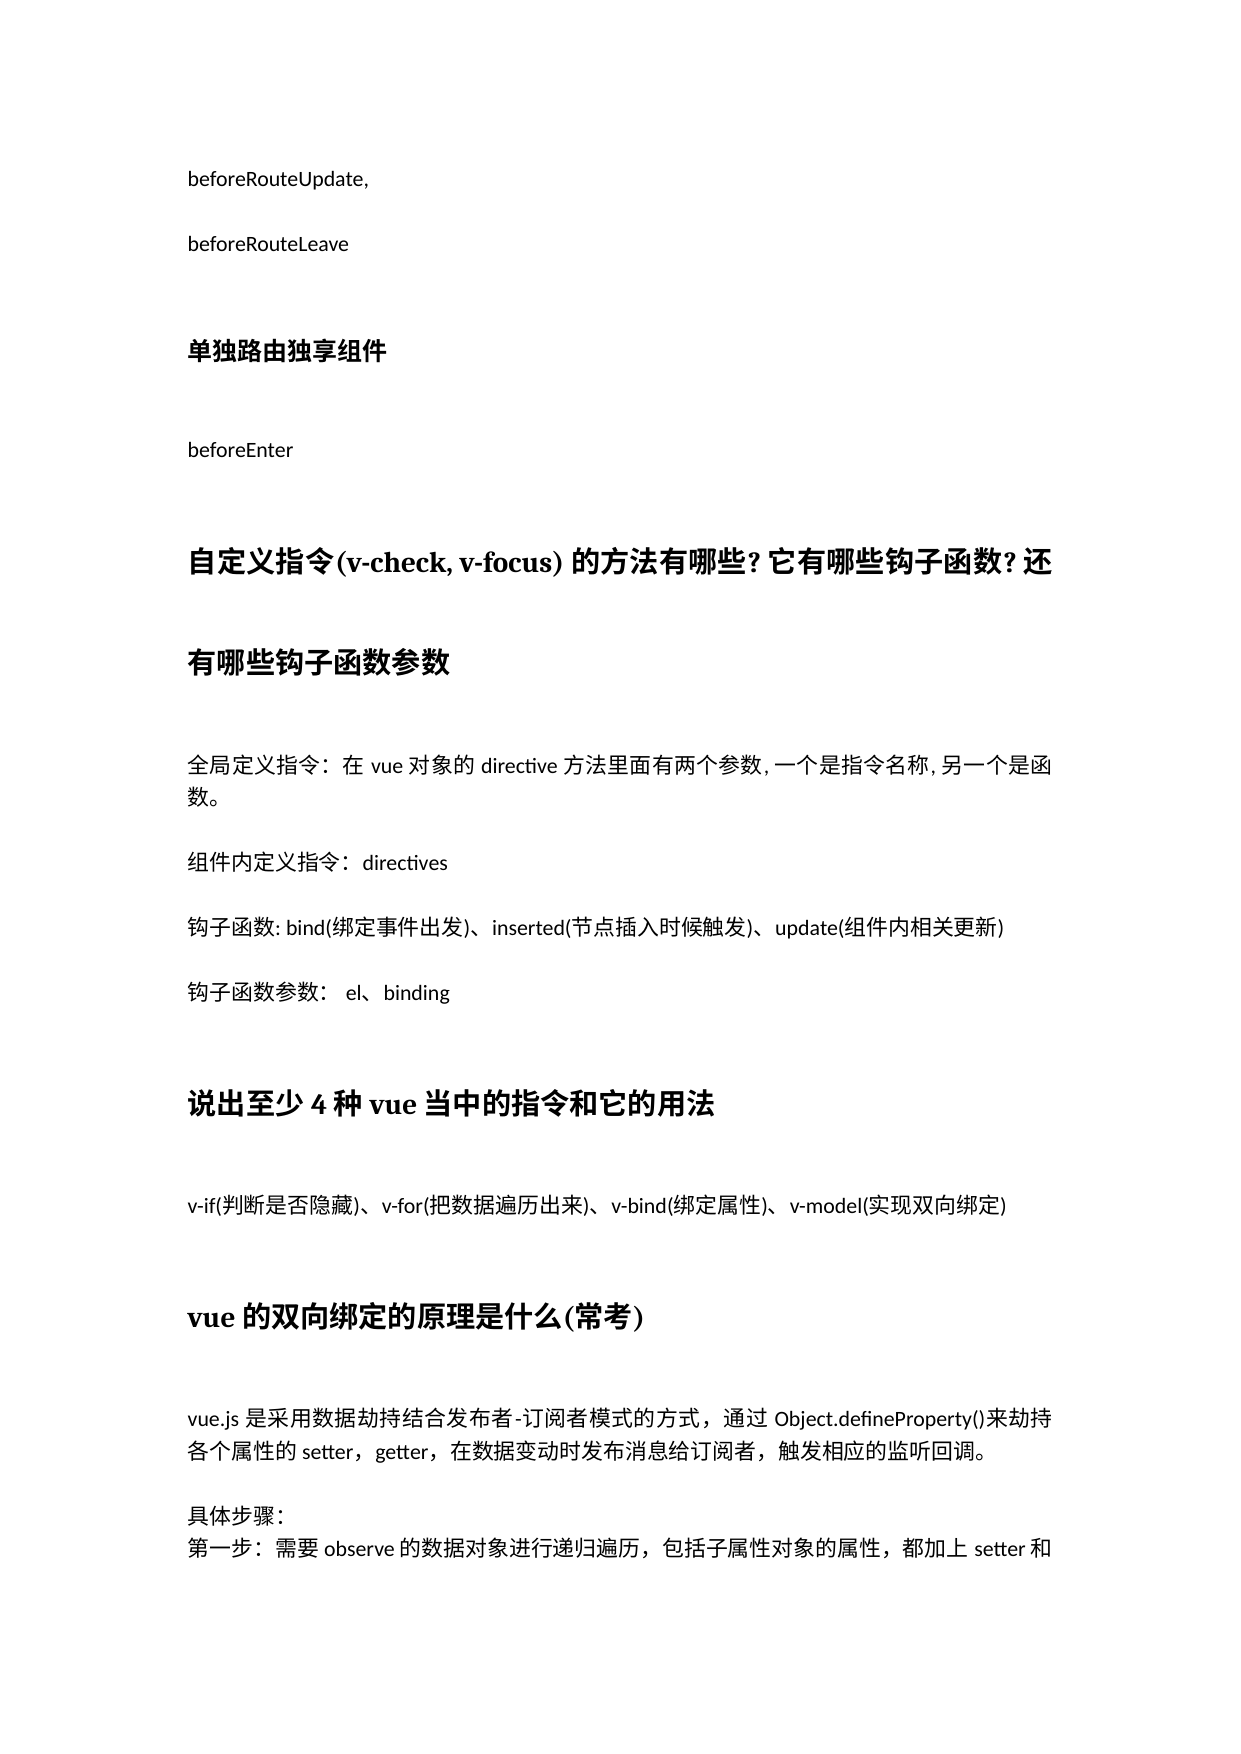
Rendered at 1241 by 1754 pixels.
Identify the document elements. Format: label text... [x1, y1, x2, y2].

text 钩子函数参数： el、binding [187, 975, 1053, 1007]
subtitle vue 的双向绑定的原理是什么(常考) [187, 1282, 1053, 1347]
text 组件内定义指令：directives [187, 845, 1053, 877]
text beforeEnter [187, 433, 1053, 466]
text vue.js 是采用数据劫持结合发布者-订阅者模式的方式，通过 Object.defineProperty()来劫持各个属性的 setter，getter，在数据变动时发布消息给订阅者，触发相应的监听回调。 [187, 1401, 1053, 1466]
text beforeRouteLeave [187, 227, 1053, 259]
subtitle 单独路由独享组件 [187, 317, 1053, 382]
text v-if(判断是否隐藏)、v-for(把数据遍历出来)、v-bind(绑定属性)、v-model(实现双向绑定) [187, 1188, 1053, 1220]
text 钩子函数: bind(绑定事件出发)、inserted(节点插入时候触发)、update(组件内相关更新) [187, 910, 1053, 942]
text beforeRouteUpdate, [187, 162, 1053, 194]
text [187, 1531, 1053, 1563]
subtitle 自定义指令(v-check, v-focus) 的方法有哪些? 它有哪些钩子函数? 还有哪些钩子函数参数 [187, 527, 1053, 693]
text 全局定义指令：在 vue 对象的 directive 方法里面有两个参数, 一个是指令名称, 另一个是函数。 [187, 747, 1053, 812]
text 具体步骤： [187, 1498, 1053, 1531]
subtitle 说出至少 4 种 vue 当中的指令和它的用法 [187, 1069, 1053, 1134]
